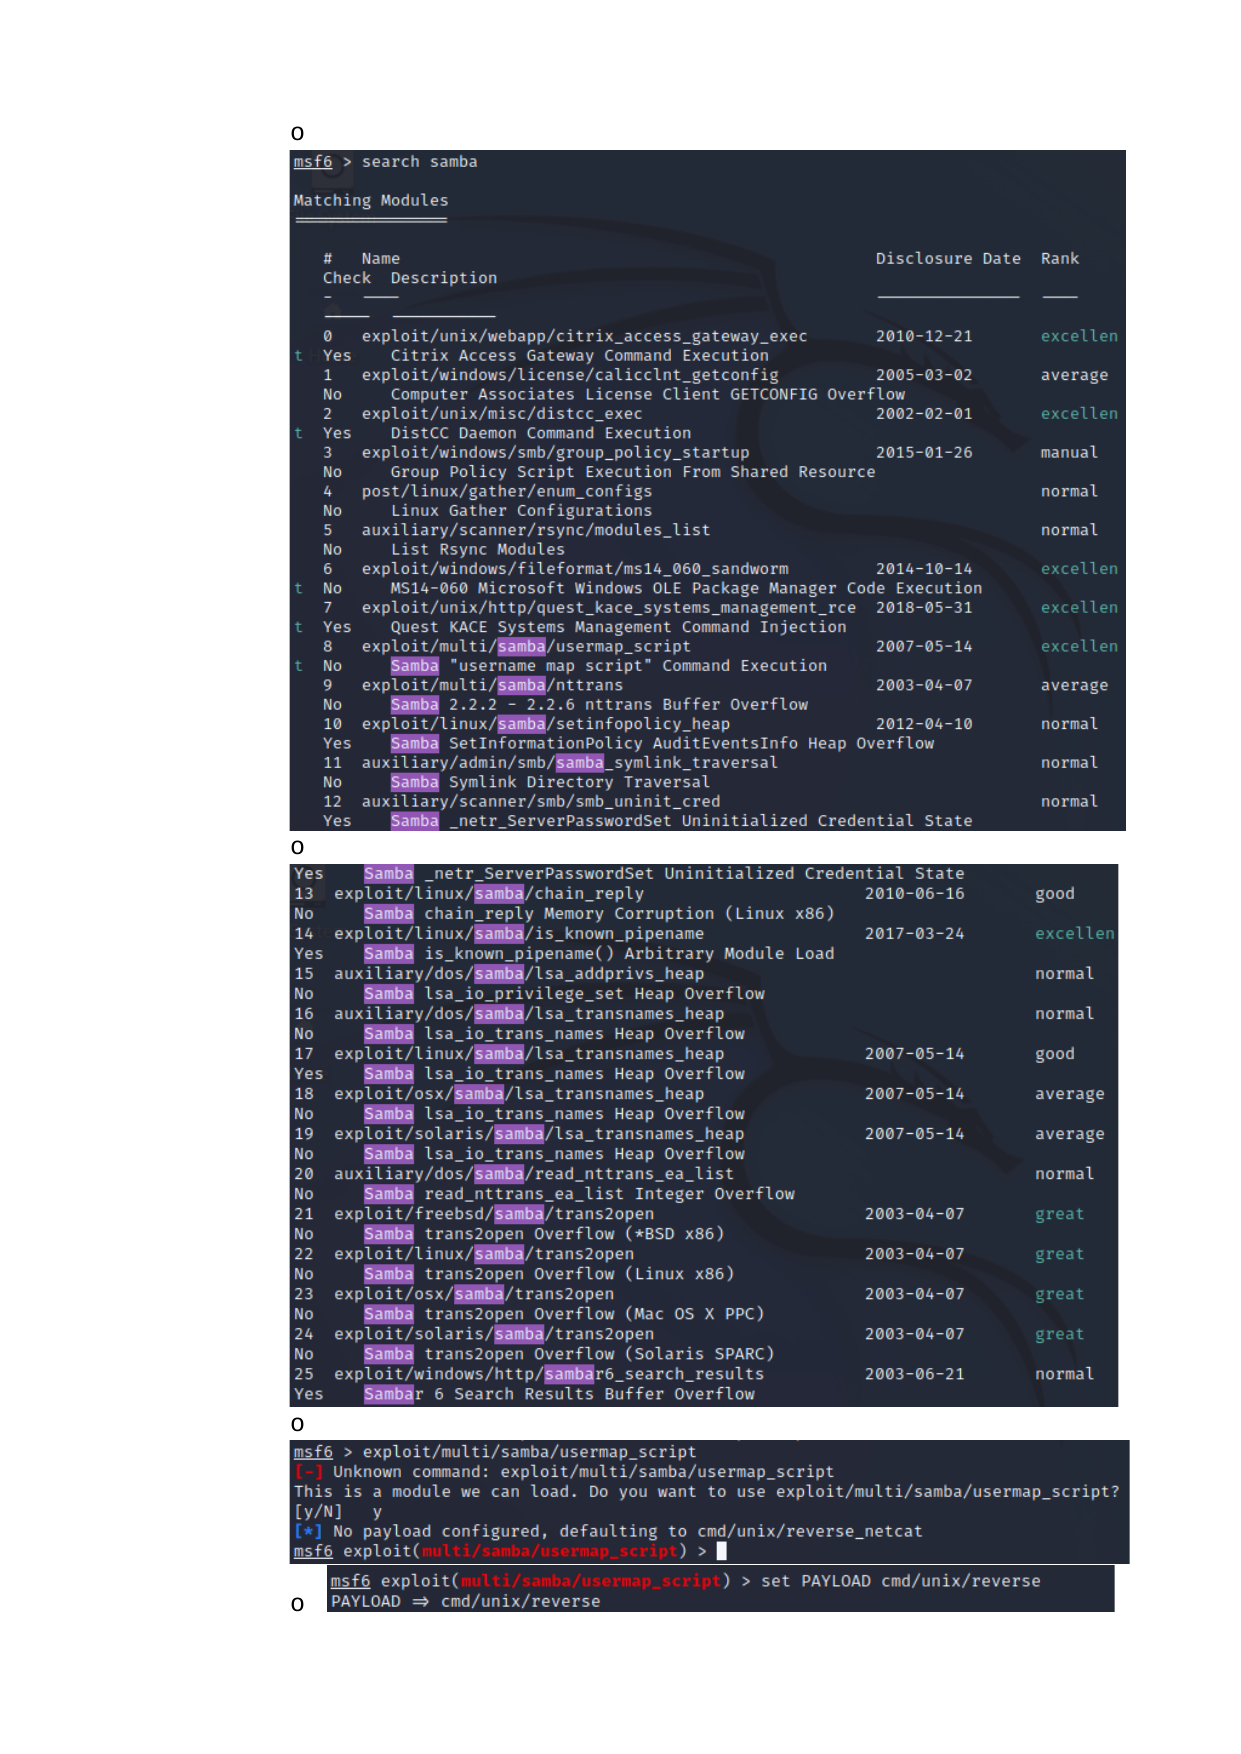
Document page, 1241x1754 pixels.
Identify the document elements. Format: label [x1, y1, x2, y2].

picture [289, 150, 1126, 831]
picture [327, 1565, 1115, 1612]
picture [289, 1440, 1130, 1564]
picture [289, 864, 1119, 1407]
